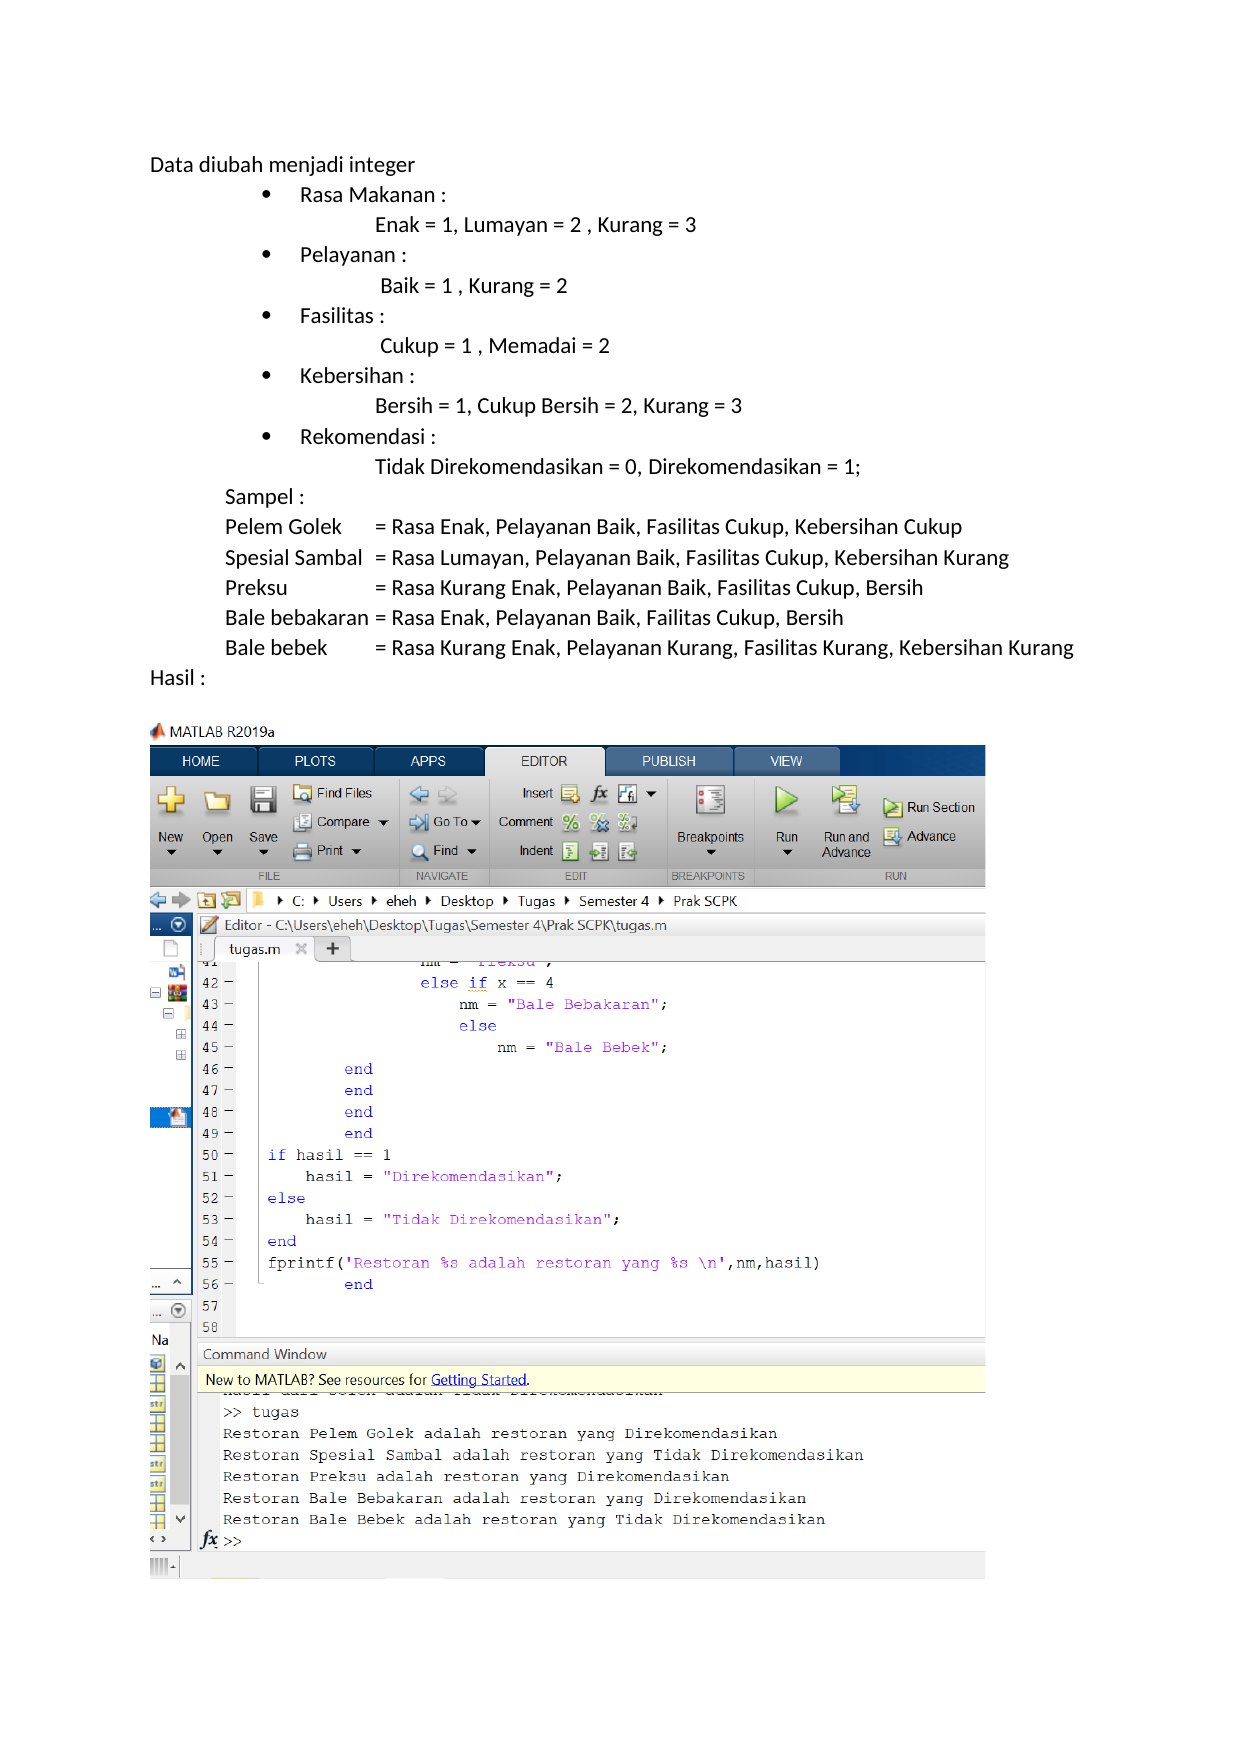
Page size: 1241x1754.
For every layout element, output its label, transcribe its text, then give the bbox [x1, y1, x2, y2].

list Rasa Makanan : [262, 180, 1090, 208]
text Data diubah menjadi integer [150, 150, 1090, 178]
list Tidak Direkomendasikan = 0, Direkomendasikan = 1; [300, 452, 1090, 480]
text Hasil : [150, 663, 1090, 692]
list Enak = 1, Lumayan = 2 , Kurang = 3 [300, 210, 1090, 238]
list Fasilitas : [262, 301, 1090, 329]
text Preksu = Rasa Kurang Enak, Pelayanan Baik, Fasilitas Cukup, Bersih [150, 573, 1090, 601]
list Pelayanan : [262, 241, 1090, 269]
text Sampel : [150, 482, 1090, 510]
picture [150, 723, 986, 1579]
text Baik = 1 , Kurang = 2 [300, 271, 1090, 299]
text Bale bebek = Rasa Kurang Enak, Pelayanan Kurang, Fasilitas Kurang, Kebersihan Kurang [150, 633, 1090, 661]
text Pelem Golek = Rasa Enak, Pelayanan Baik, Fasilitas Cukup, Kebersihan Cukup [150, 512, 1090, 541]
list Rekomendasi : [262, 422, 1090, 450]
list Kebersihan : [262, 361, 1090, 389]
text Spesial Sambal = Rasa Lumayan, Pelayanan Baik, Fasilitas Cukup, Kebersihan Kurang [150, 543, 1090, 571]
list Bersih = 1, Cukup Bersih = 2, Kurang = 3 [300, 392, 1090, 420]
text Bale bebakaran = Rasa Enak, Pelayanan Baik, Failitas Cukup, Bersih [150, 603, 1090, 631]
text Cukup = 1 , Memadai = 2 [300, 331, 1090, 359]
